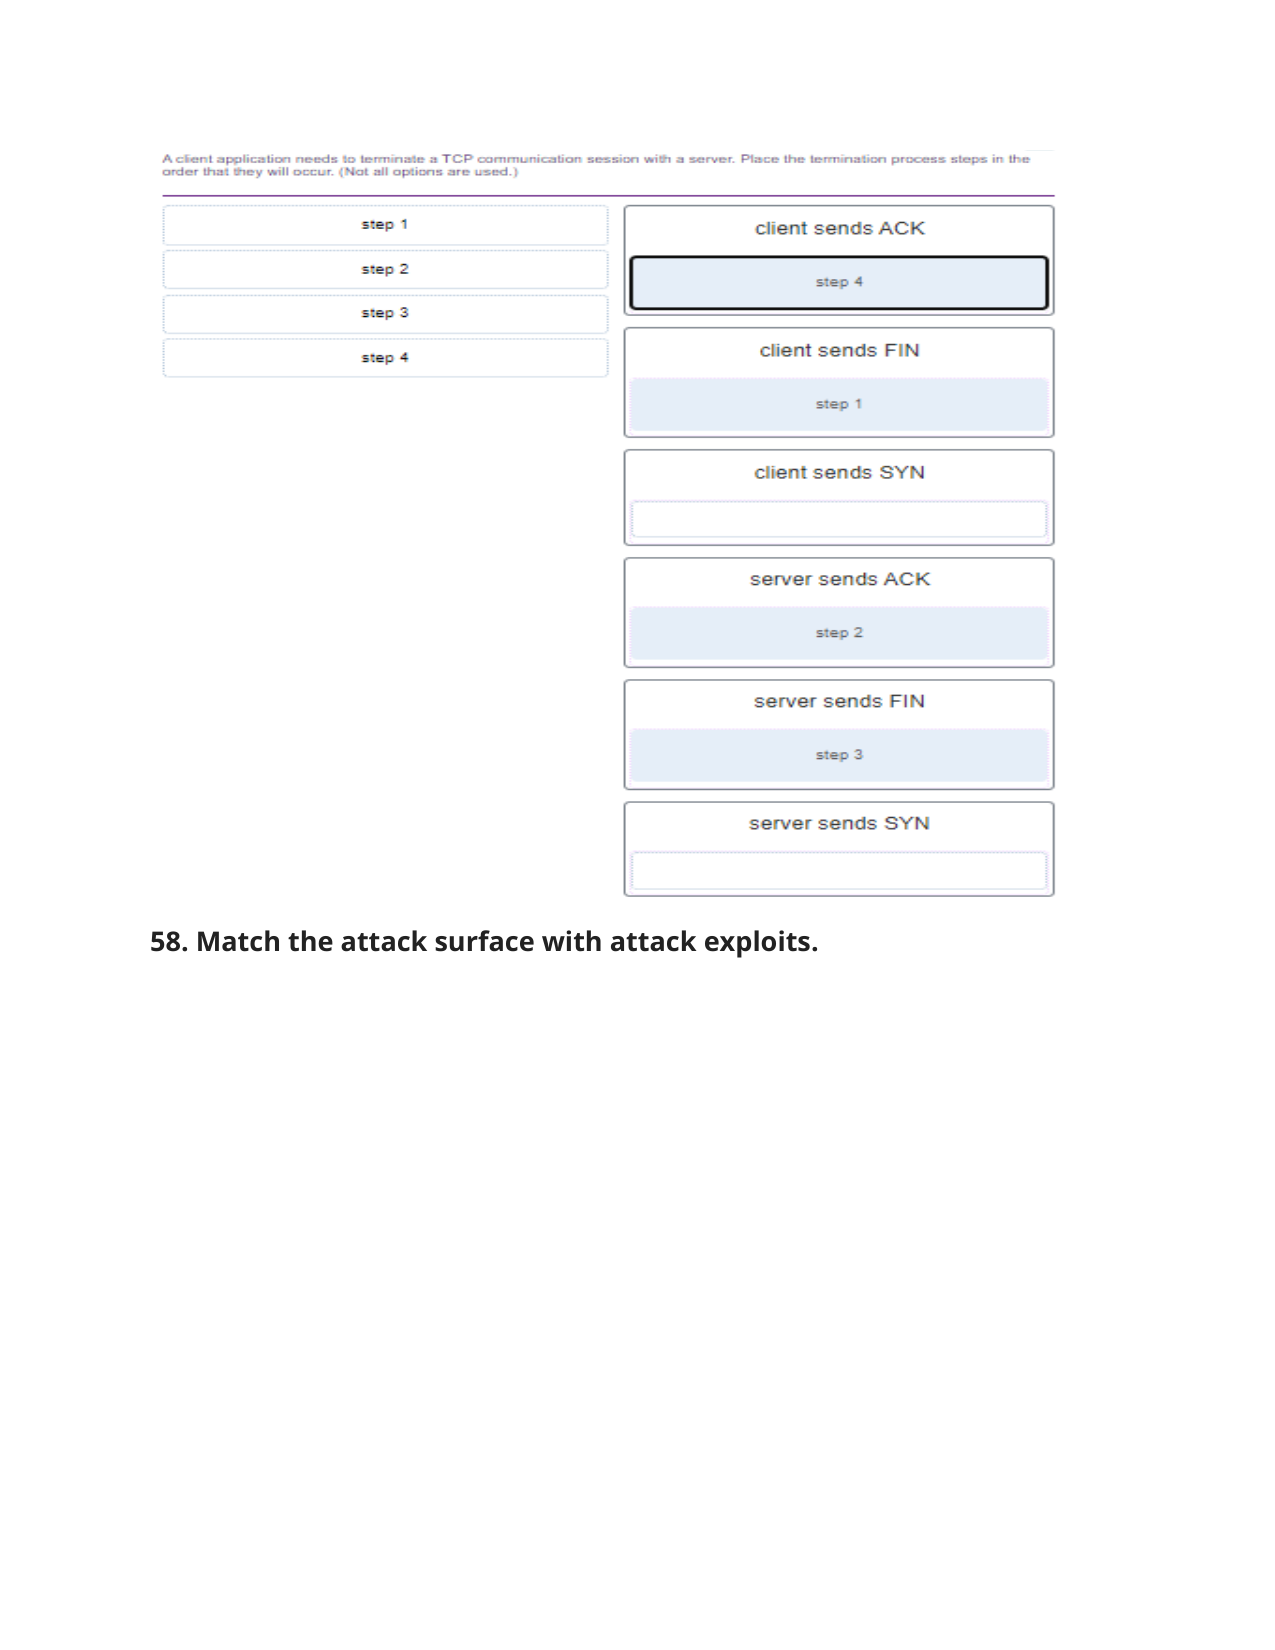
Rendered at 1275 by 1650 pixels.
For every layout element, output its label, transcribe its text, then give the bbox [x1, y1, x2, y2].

picture [150, 150, 1072, 904]
text 58. Match the attack surface with attack exploits. [150, 923, 1125, 959]
